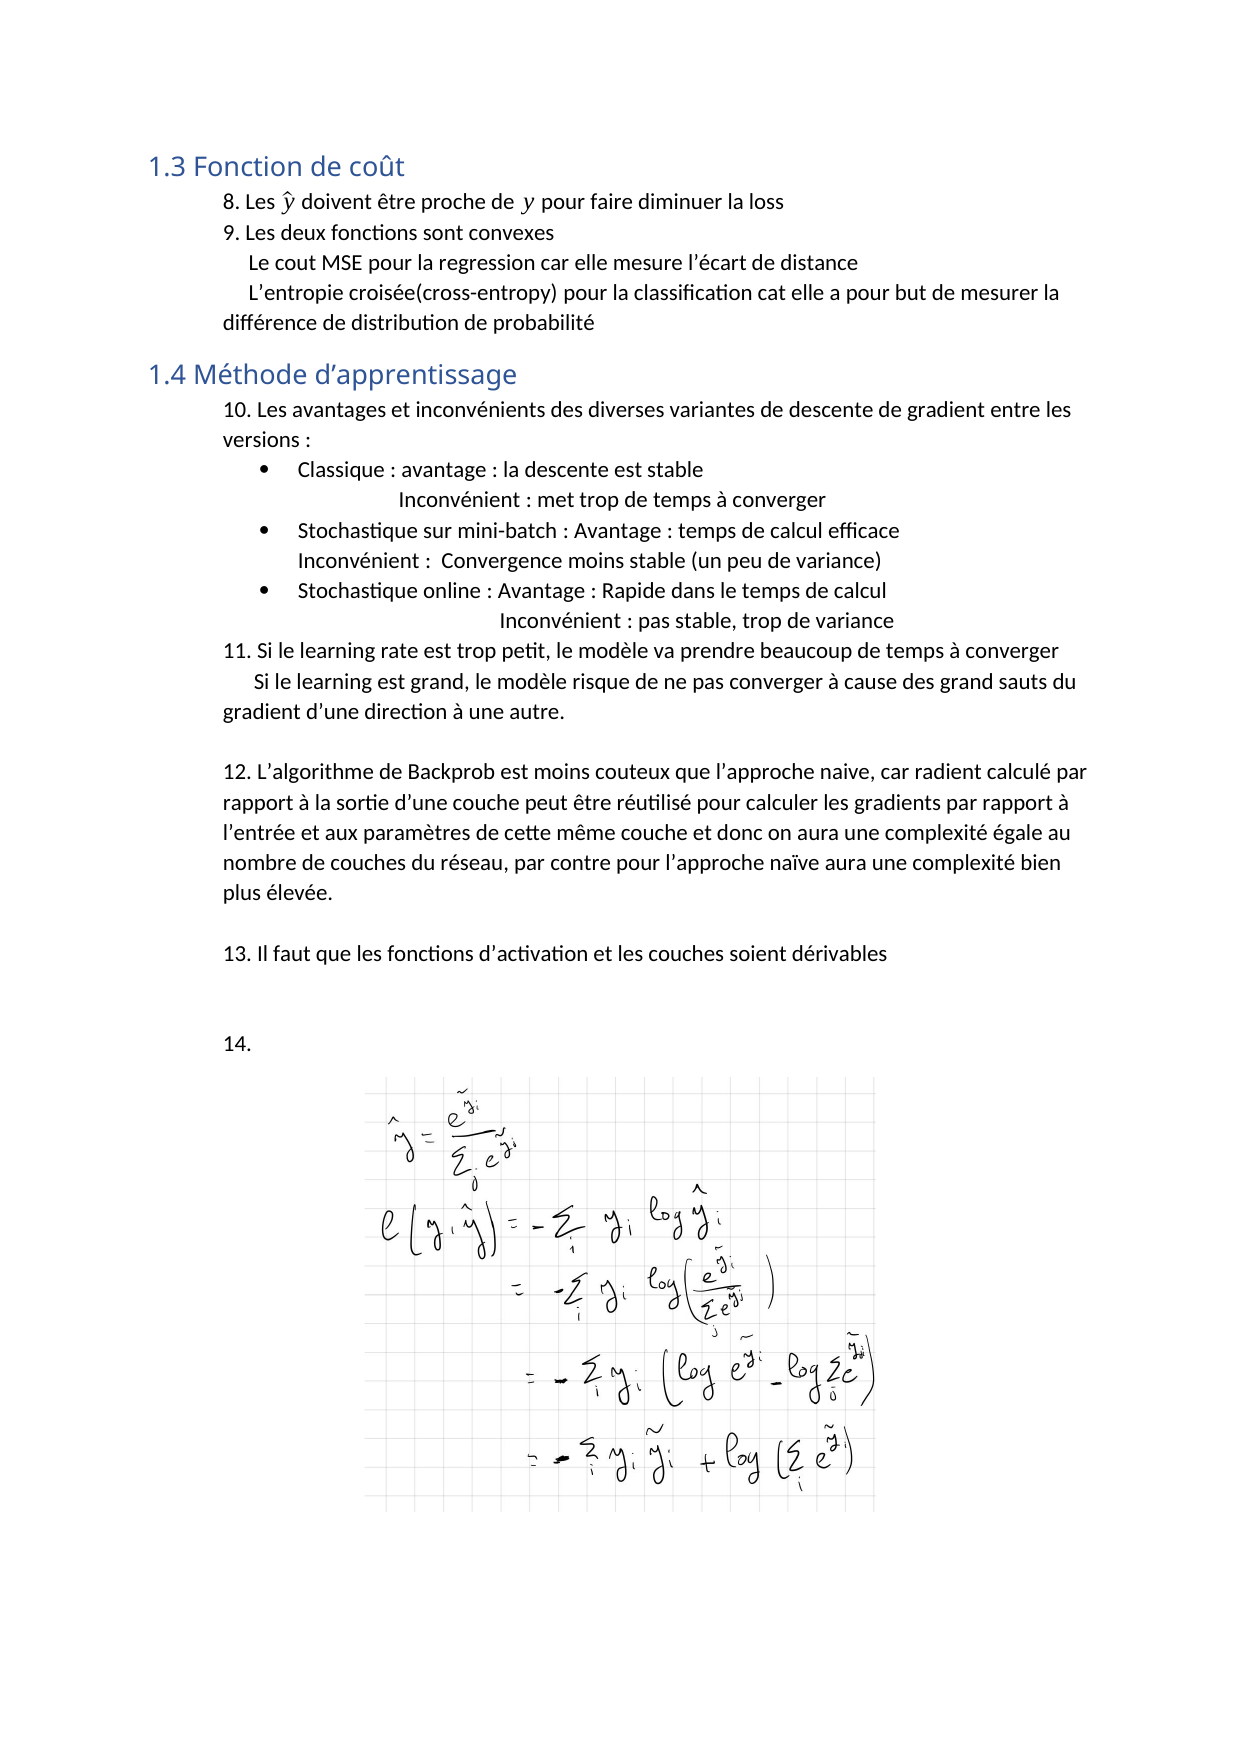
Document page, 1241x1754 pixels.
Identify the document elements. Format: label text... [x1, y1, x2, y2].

list Stochastique online : Avantage : Rapide dans le temps de calcul [260, 576, 1093, 604]
picture [364, 1077, 876, 1512]
list 9. Les deux fonctions sont convexes [223, 218, 1093, 246]
list 10. Les avantages et inconvénients des diverses variantes de descente de gradient entre les versions : [223, 395, 1093, 453]
list 14. [223, 1029, 1093, 1057]
subtitle 1.4 Méthode d’apprentissage [148, 355, 1093, 392]
list Stochastique sur mini-batch : Avantage : temps de calcul efficace Inconvénient : Convergence moins stable (un peu de variance) [260, 516, 1093, 574]
list Inconvénient : met trop de temps à converger [373, 486, 1093, 513]
list 13. Il faut que les fonctions d’activation et les couches soient dérivables [223, 939, 1093, 967]
list 11. Si le learning rate est trop petit, le modèle va prendre beaucoup de temps à converger [223, 637, 1093, 664]
list 8. Les doivent être proche de pour faire diminuer la loss [223, 187, 1093, 215]
list Si le learning est grand, le modèle risque de ne pas converger à cause des grand sauts du gradient d’une direction à une autre. [223, 667, 1093, 725]
list Classique : avantage : la descente est stable [260, 455, 1093, 483]
list L’entropie croisée(cross-entropy) pour la classification cat elle a pour but de mesurer la différence de distribution de probabilité [223, 278, 1093, 336]
subtitle 1.3 Fonction de coût [148, 148, 1093, 184]
list 12. L’algorithme de Backprob est moins couteux que l’approche naive, car radient calculé par rapport à la sortie d’une couche peut être réutilisé pour calculer les gradients par rapport à l’entrée et aux paramètres de cette même couche et donc on aura une complexité égale au nombre de couches du réseau, par contre pour l’approche naïve aura une complexité bien plus élevée. [223, 757, 1093, 906]
list Le cout MSE pour la regression car elle mesure l’écart de distance [223, 248, 1093, 276]
list Inconvénient : pas stable, trop de variance [443, 606, 1093, 634]
